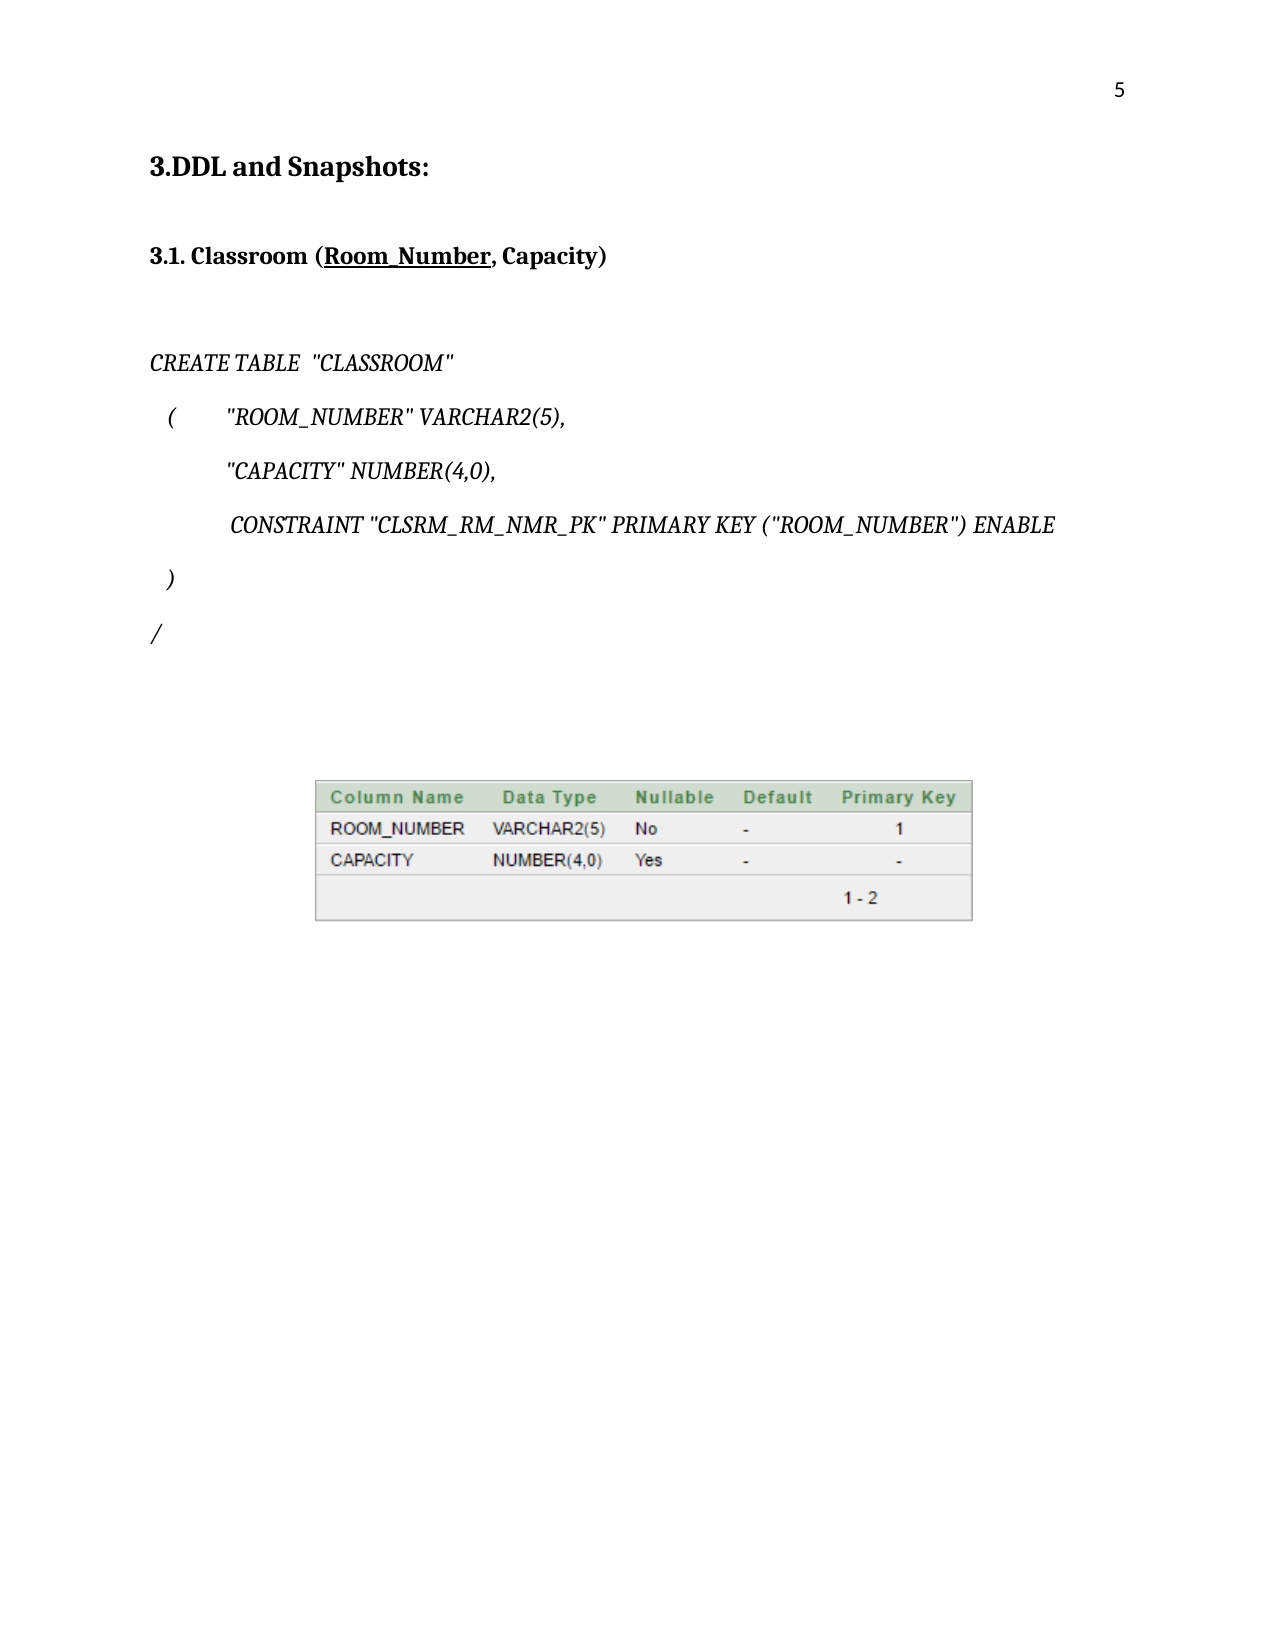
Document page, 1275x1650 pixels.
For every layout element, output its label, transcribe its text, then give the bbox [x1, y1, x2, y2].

picture [315, 780, 973, 923]
text ) [150, 565, 1125, 593]
text 3.1. Classroom (Room_Number, Capacity) [150, 242, 1125, 270]
subtitle 3.DDL and Snapshots: [150, 150, 1125, 183]
text ( "ROOM_NUMBER" VARCHAR2(5), [150, 403, 1125, 432]
text / [150, 618, 1125, 647]
text CREATE TABLE "CLASSROOM" [150, 349, 1125, 378]
text "CAPACITY" NUMBER(4,0), [150, 457, 1125, 486]
text CONSTRAINT "CLSRM_RM_NMR_PK" PRIMARY KEY ("ROOM_NUMBER") ENABLE [150, 511, 1125, 539]
